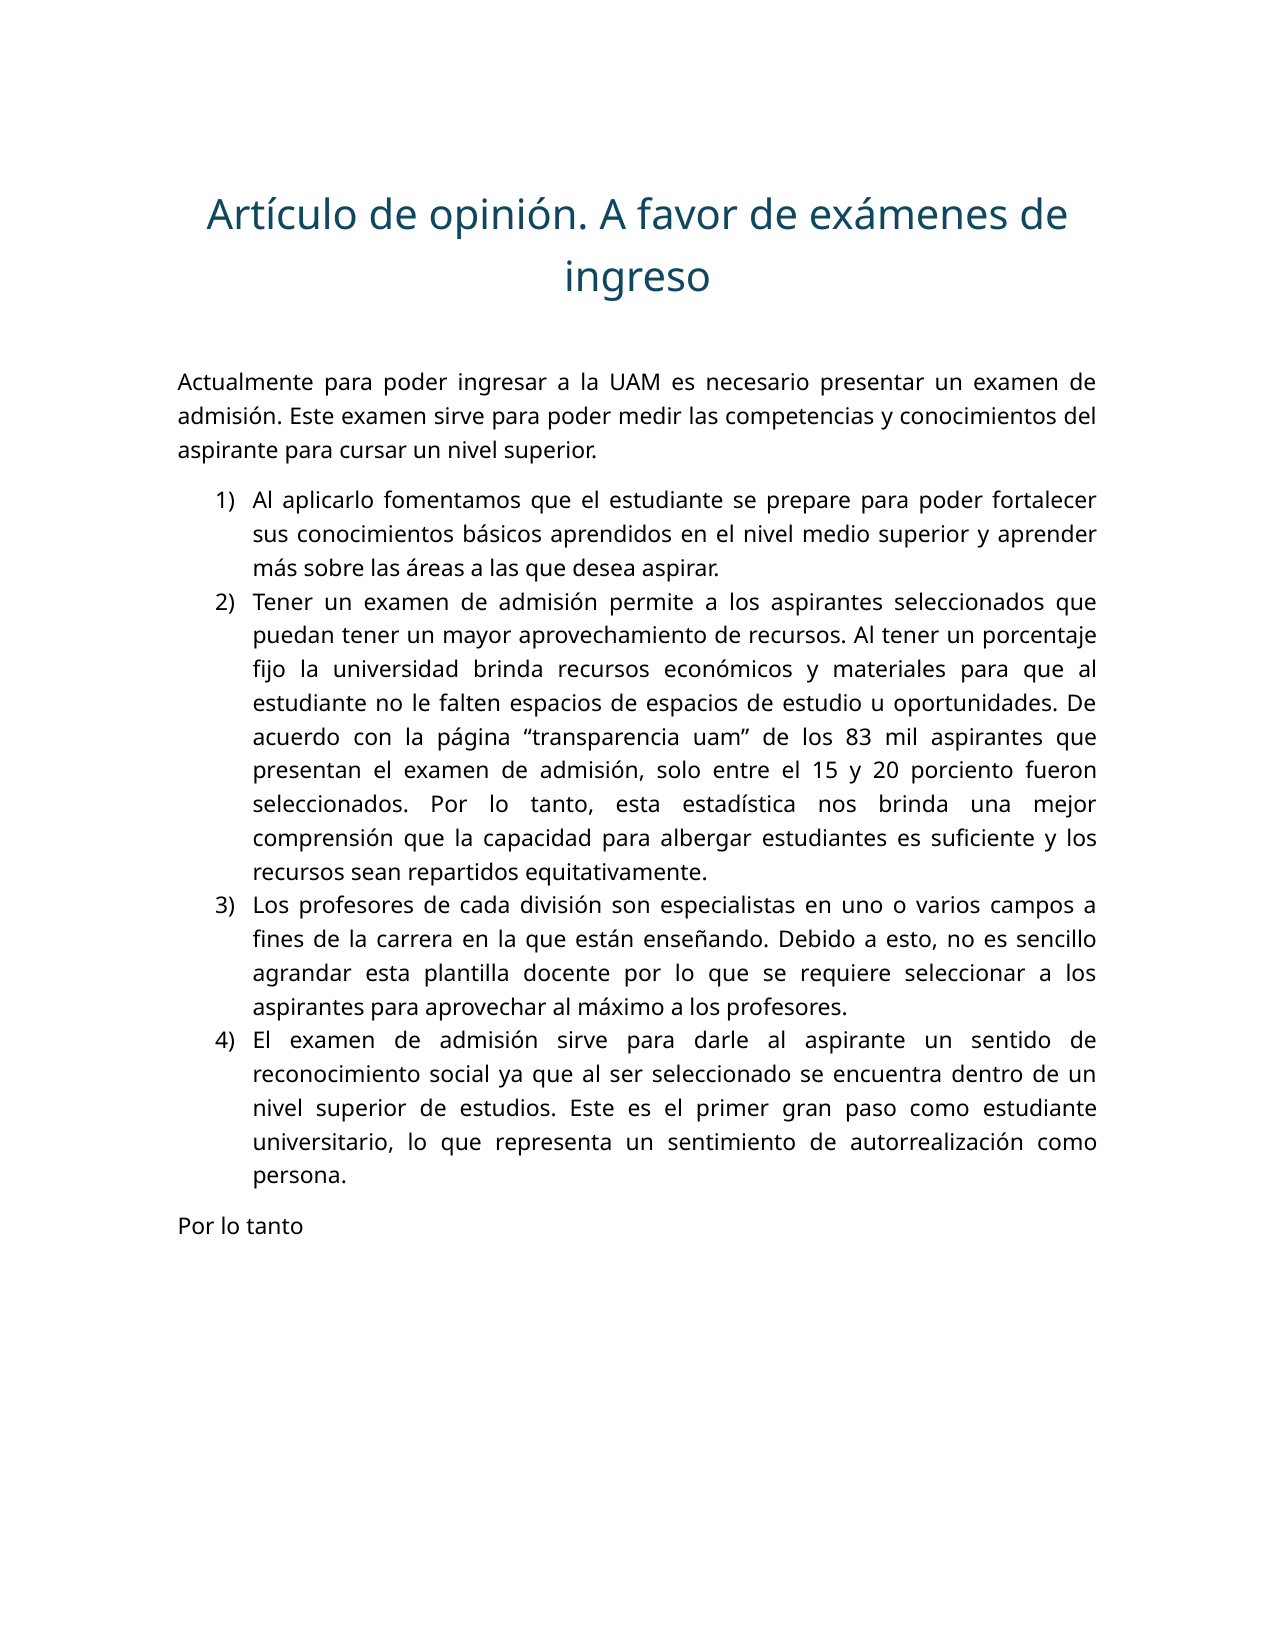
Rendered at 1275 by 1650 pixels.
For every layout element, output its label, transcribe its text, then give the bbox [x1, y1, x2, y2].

text Actualmente para poder ingresar a la UAM es necesario presentar un examen de admisión. Este examen sirve para poder medir las competencias y conocimientos del aspirante para cursar un nivel superior. [177, 366, 1098, 465]
text Por lo tanto [177, 1210, 1098, 1241]
list Tener un examen de admisión permite a los aspirantes seleccionados que puedan tener un mayor aprovechamiento de recursos. Al tener un porcentaje fijo la universidad brinda recursos económicos y materiales para que al estudiante no le falten espacios de espacios de estudio u oportunidades. De acuerdo con la página “transparencia uam” de los 83 mil aspirantes que presentan el examen de admisión, solo entre el 15 y 20 porciento fueron seleccionados. Por lo tanto, esta estadística nos brinda una mejor comprensión que la capacidad para albergar estudiantes es suficiente y los recursos sean repartidos equitativamente. [215, 586, 1098, 887]
list Al aplicarlo fomentamos que el estudiante se prepare para poder fortalecer sus conocimientos básicos aprendidos en el nivel medio superior y aprender más sobre las áreas a las que desea aspirar. [215, 484, 1098, 583]
list Los profesores de cada división son especialistas en uno o varios campos a fines de la carrera en la que están enseñando. Debido a esto, no es sencillo agrandar esta plantilla docente por lo que se requiere seleccionar a los aspirantes para aprovechar al máximo a los profesores. [215, 889, 1098, 1022]
subtitle Artículo de opinión. A favor de exámenes de ingreso [177, 185, 1098, 303]
list El examen de admisión sirve para darle al aspirante un sentido de reconocimiento social ya que al ser seleccionado se encuentra dentro de un nivel superior de estudios. Este es el primer gran paso como estudiante universitario, lo que representa un sentimiento de autorrealización como persona. [215, 1024, 1098, 1191]
